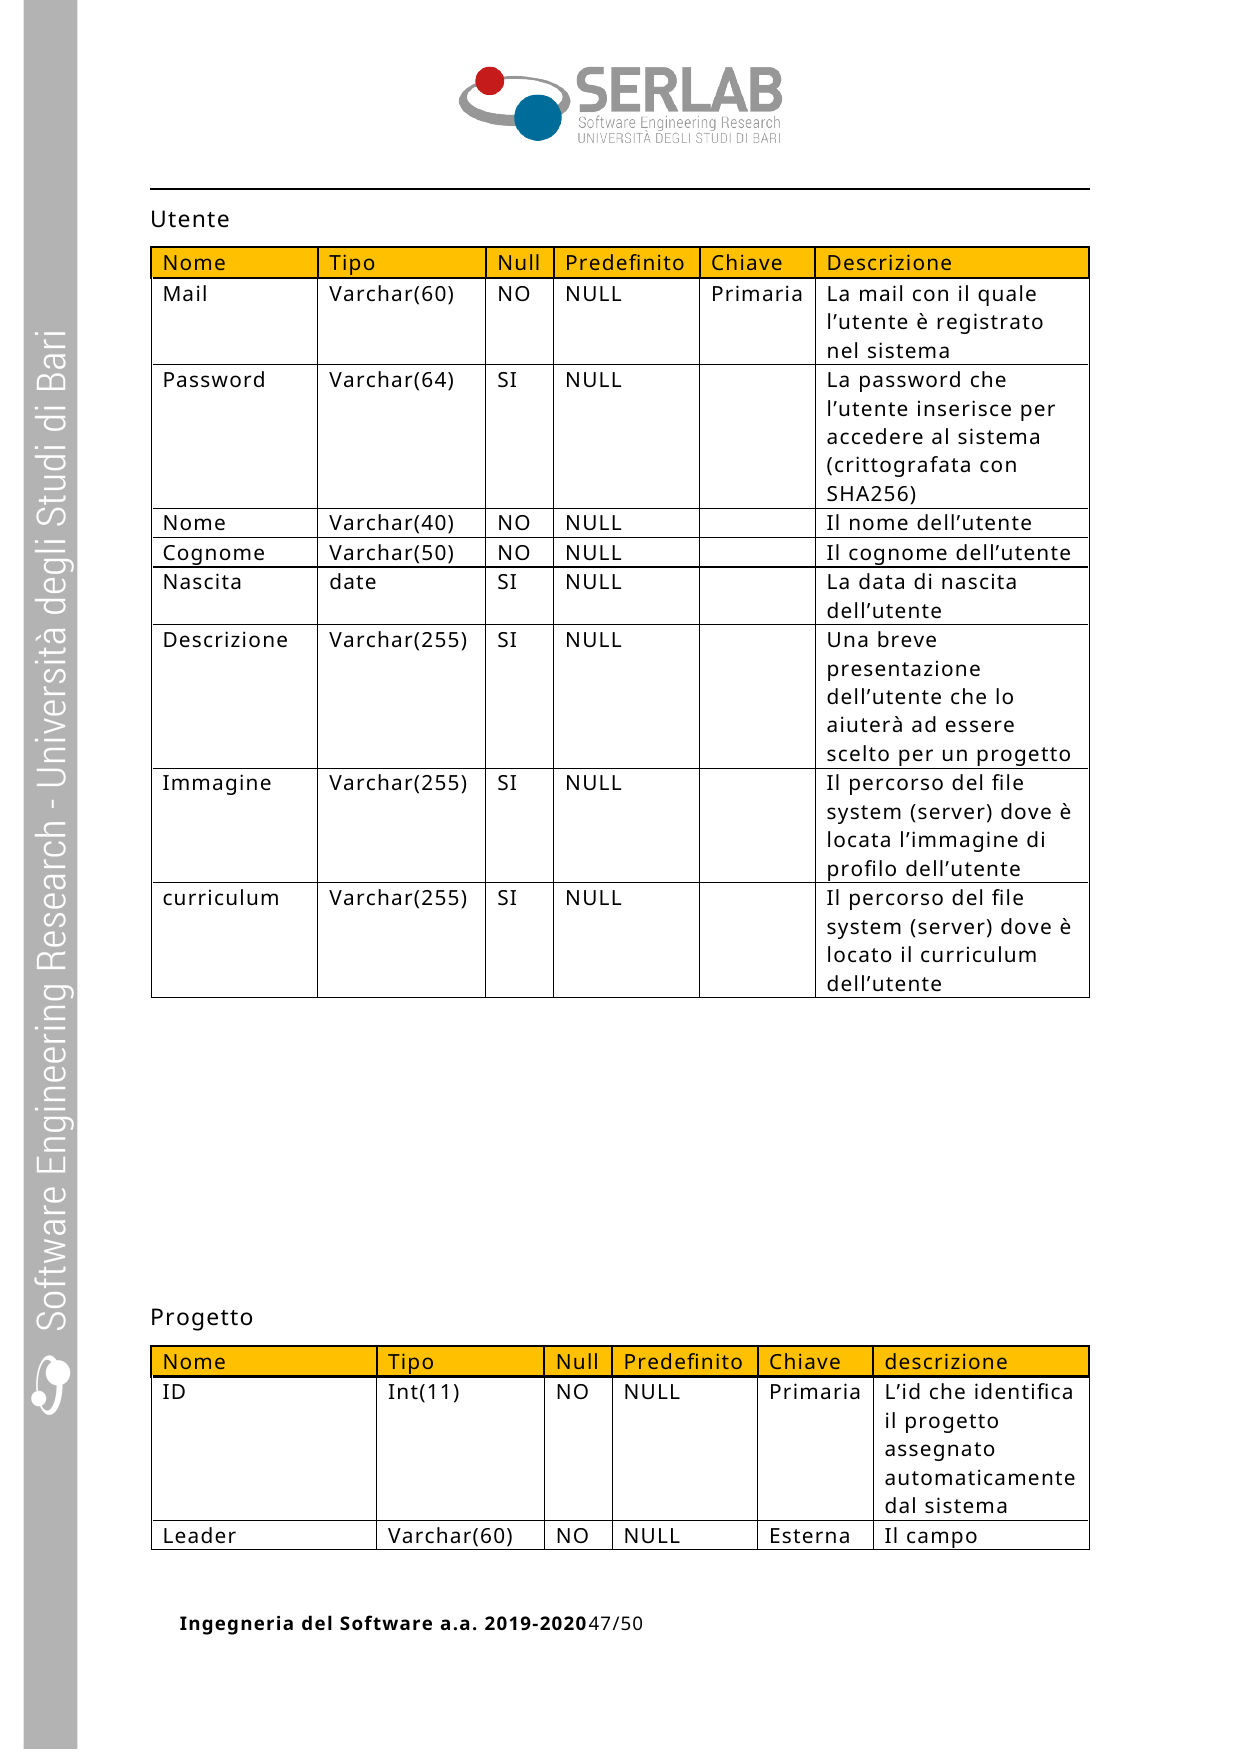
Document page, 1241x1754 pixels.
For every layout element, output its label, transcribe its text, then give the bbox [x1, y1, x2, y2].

table_cell Varchar(40) [318, 509, 485, 537]
table_header Nome [152, 248, 317, 277]
table_cell NULL [613, 1521, 757, 1549]
table_cell Varchar(255) [318, 625, 485, 767]
table_cell Cognome [152, 538, 317, 566]
table_cell SI [486, 365, 553, 507]
table_cell [700, 625, 815, 767]
table_cell [700, 568, 815, 624]
table_cell La mail con il quale l’utente è registrato nel sistema [816, 279, 1089, 364]
table_cell Int(11) [377, 1378, 544, 1520]
table_cell Il percorso del file system (server) dove è locata l’immagine di profilo dell’utente [816, 768, 1089, 882]
table_cell Primaria [758, 1378, 873, 1520]
table_header Chiave [759, 1347, 872, 1375]
table_cell Esterna [758, 1521, 873, 1549]
table_header descrizione [874, 1347, 1088, 1375]
picture [23, 0, 78, 1749]
text Progetto [150, 1301, 1090, 1332]
table_cell Password [152, 365, 317, 507]
table_cell NO [486, 509, 553, 537]
table_cell Varchar(64) [318, 365, 485, 507]
table_header Nome [152, 1347, 376, 1375]
table_cell Una breve presentazione dell’utente che lo aiuterà ad essere scelto per un progetto [816, 624, 1089, 767]
table_header Tipo [378, 1347, 543, 1375]
table_cell NULL [554, 365, 699, 507]
table_cell [700, 509, 815, 537]
table_cell SI [486, 625, 553, 767]
picture [455, 65, 785, 145]
table_cell NO [545, 1378, 612, 1520]
table_cell NULL [613, 1378, 757, 1520]
table_header Chiave [701, 248, 814, 277]
table_cell NULL [554, 538, 699, 566]
table_cell NULL [554, 625, 699, 767]
table_cell Il nome dell’utente [816, 508, 1089, 537]
table_header Predefinito [555, 248, 699, 277]
table_cell Nascita [152, 567, 317, 624]
table_cell curriculum [152, 883, 317, 997]
table_cell La data di nascita dell’utente [816, 566, 1089, 624]
table_cell Il percorso del file system (server) dove è locato il curriculum dell’utente [816, 882, 1089, 997]
text Utente [150, 202, 1090, 234]
table_cell Varchar(60) [318, 279, 485, 364]
table_header Tipo [319, 248, 485, 277]
table_cell Descrizione [152, 625, 317, 767]
table_cell Mail [152, 278, 317, 364]
table_cell L’id che identifica il progetto assegnato automaticamente dal sistema [874, 1378, 1089, 1520]
table_cell [700, 365, 815, 507]
table_cell SI [486, 883, 553, 997]
table_header Predefinito [613, 1347, 757, 1375]
table_header Null [487, 248, 553, 277]
table_cell Varchar(60) [377, 1521, 544, 1549]
table_cell NO [486, 538, 553, 566]
table_cell NO [545, 1521, 612, 1549]
table_cell SI [486, 769, 553, 882]
table_cell NULL [554, 568, 699, 624]
table_cell [700, 769, 815, 882]
table_cell NULL [554, 769, 699, 882]
table_cell Nome [152, 509, 317, 537]
table_cell Varchar(50) [318, 538, 485, 566]
table_header Null [545, 1347, 611, 1375]
table_cell Il cognome dell’utente [816, 537, 1089, 566]
table_cell NULL [554, 509, 699, 537]
table_cell Leader [152, 1521, 376, 1549]
table_cell Immagine [152, 769, 317, 882]
table_cell Varchar(255) [318, 769, 485, 882]
table_cell NULL [554, 279, 699, 364]
table_cell NO [486, 279, 553, 364]
table_cell ID [152, 1376, 376, 1520]
table_cell SI [486, 568, 553, 624]
table_cell Il campo identifica il creatore del progetto (e quindi il leader) [874, 1520, 1089, 1549]
table_cell date [318, 568, 485, 624]
table_cell NULL [554, 883, 699, 997]
table_cell [700, 883, 815, 997]
table_cell La password che l’utente inserisce per accedere al sistema (crittografata con SHA256) [816, 364, 1089, 507]
table_cell Primaria [700, 279, 815, 364]
table_header Descrizione [816, 248, 1088, 277]
table_cell Varchar(255) [318, 883, 485, 997]
table_cell [700, 538, 815, 566]
